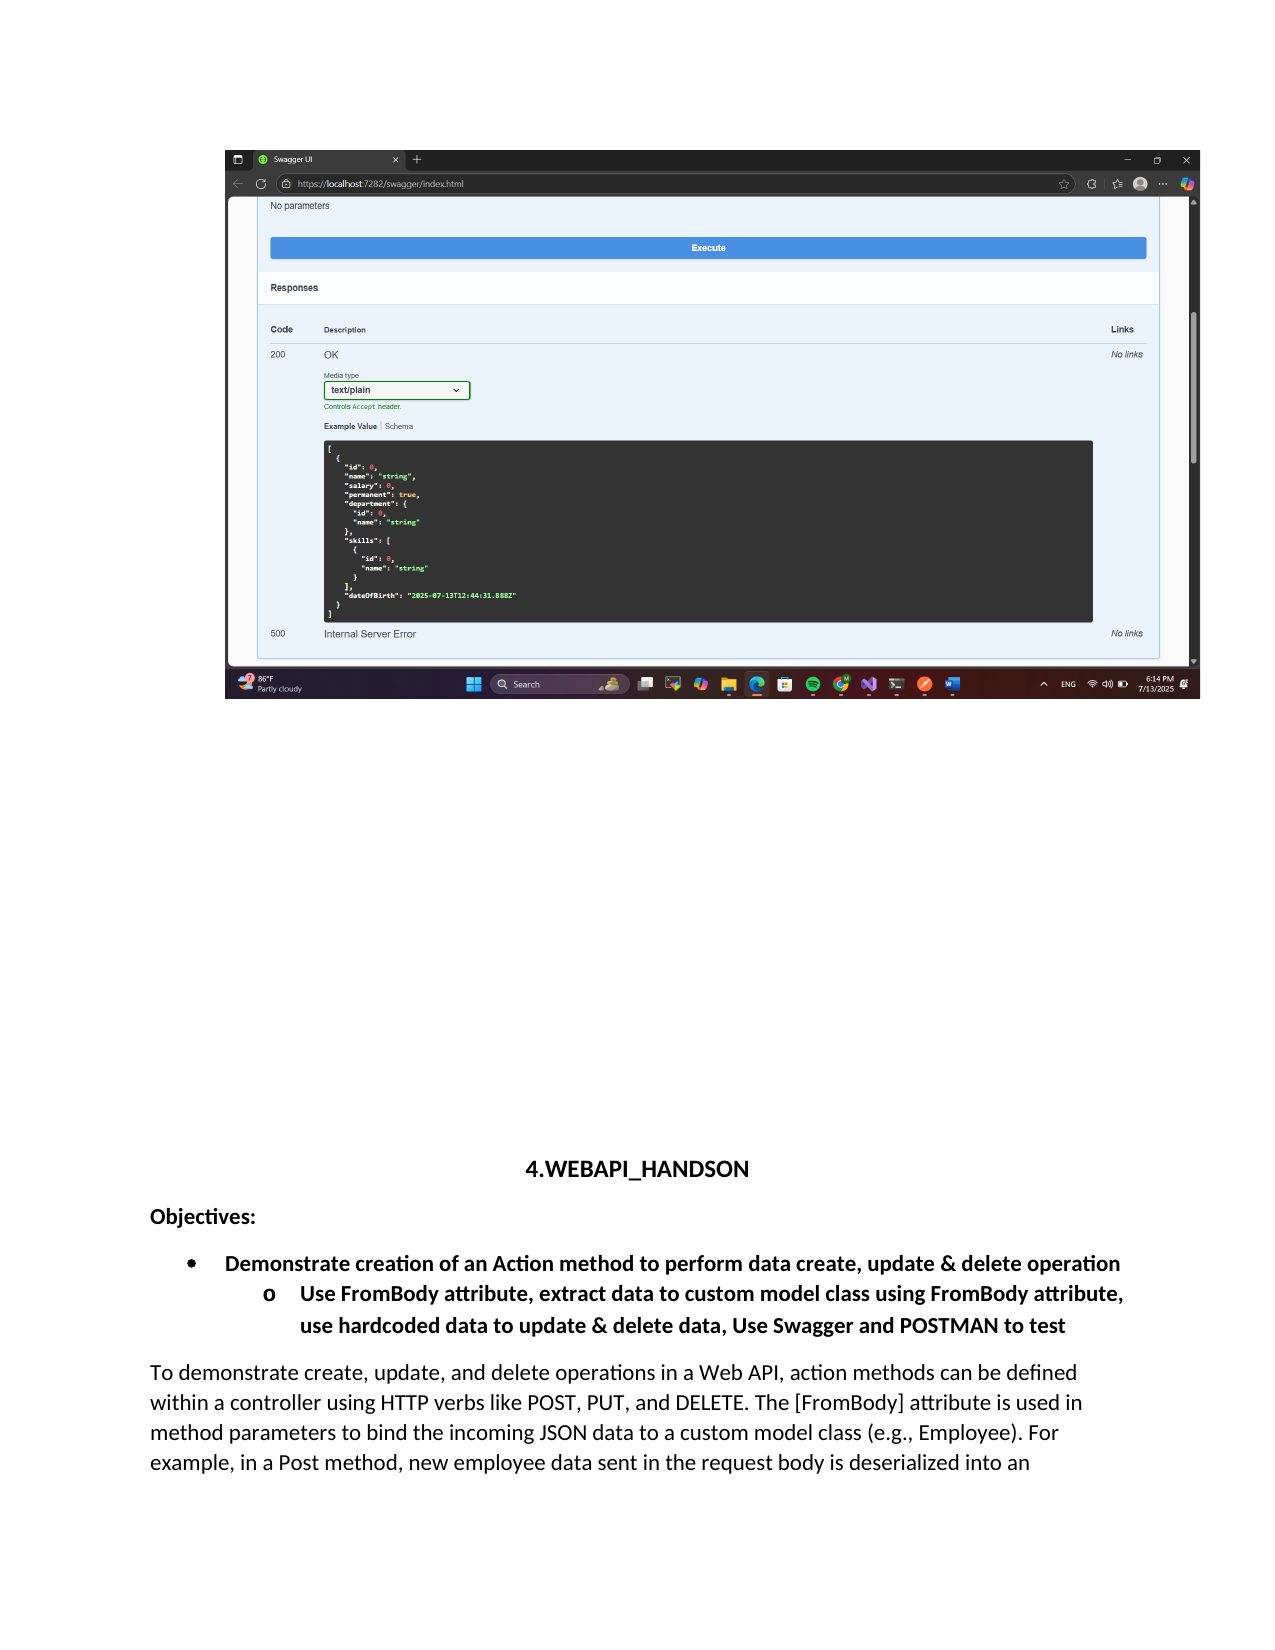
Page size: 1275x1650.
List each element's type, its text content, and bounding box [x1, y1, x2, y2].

text 4.WEBAPI_HANDSON [150, 1153, 1125, 1183]
picture [225, 150, 1200, 699]
list Use FromBody attribute, extract data to custom model class using FromBody attribute, use hardcoded data to update & delete data, Use Swagger and POSTMAN to test [262, 1279, 1125, 1339]
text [150, 1358, 1125, 1476]
list Demonstrate creation of an Action method to perform data create, update & delete operation [187, 1249, 1125, 1277]
text Objectives: [150, 1202, 1125, 1230]
